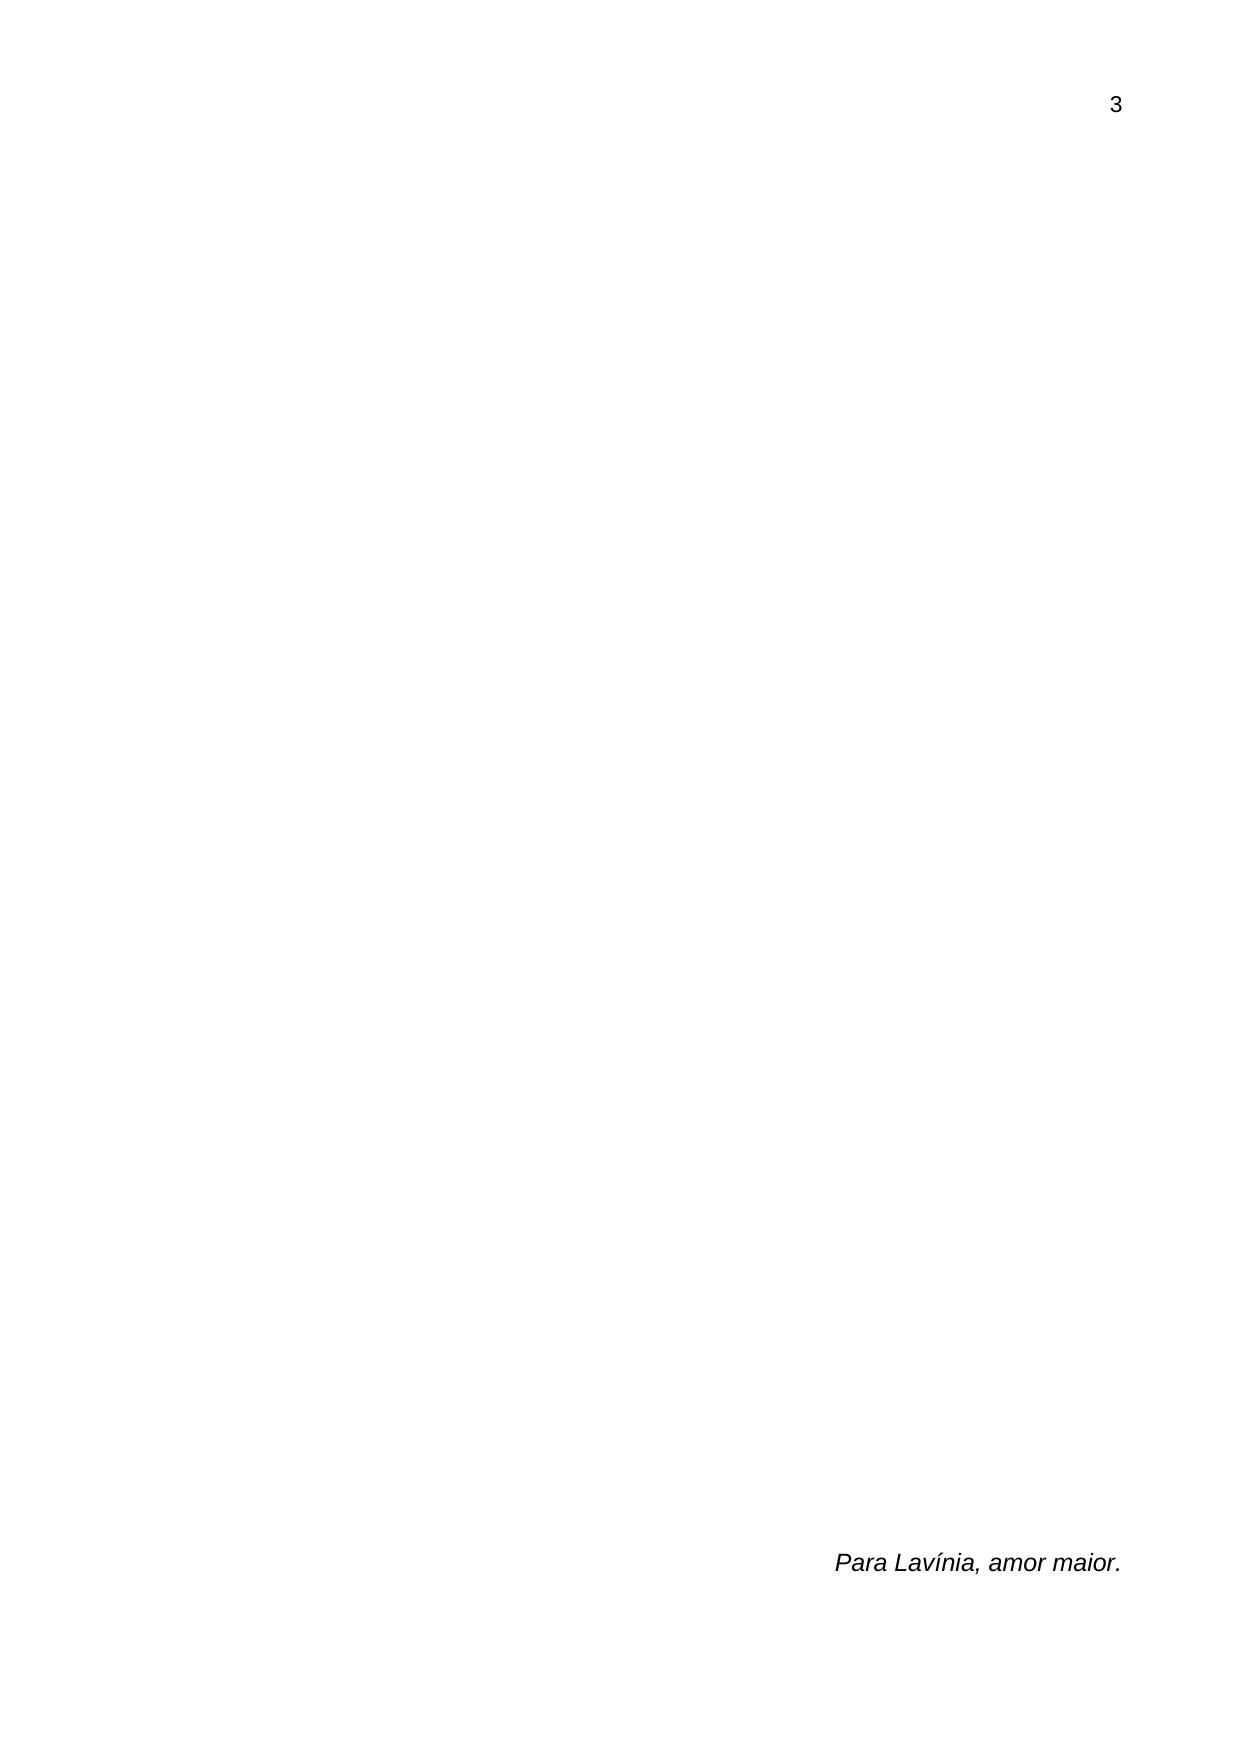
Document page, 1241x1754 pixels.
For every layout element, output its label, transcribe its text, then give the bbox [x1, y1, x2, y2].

text Para Lavínia, amor maior. [177, 1548, 1122, 1576]
